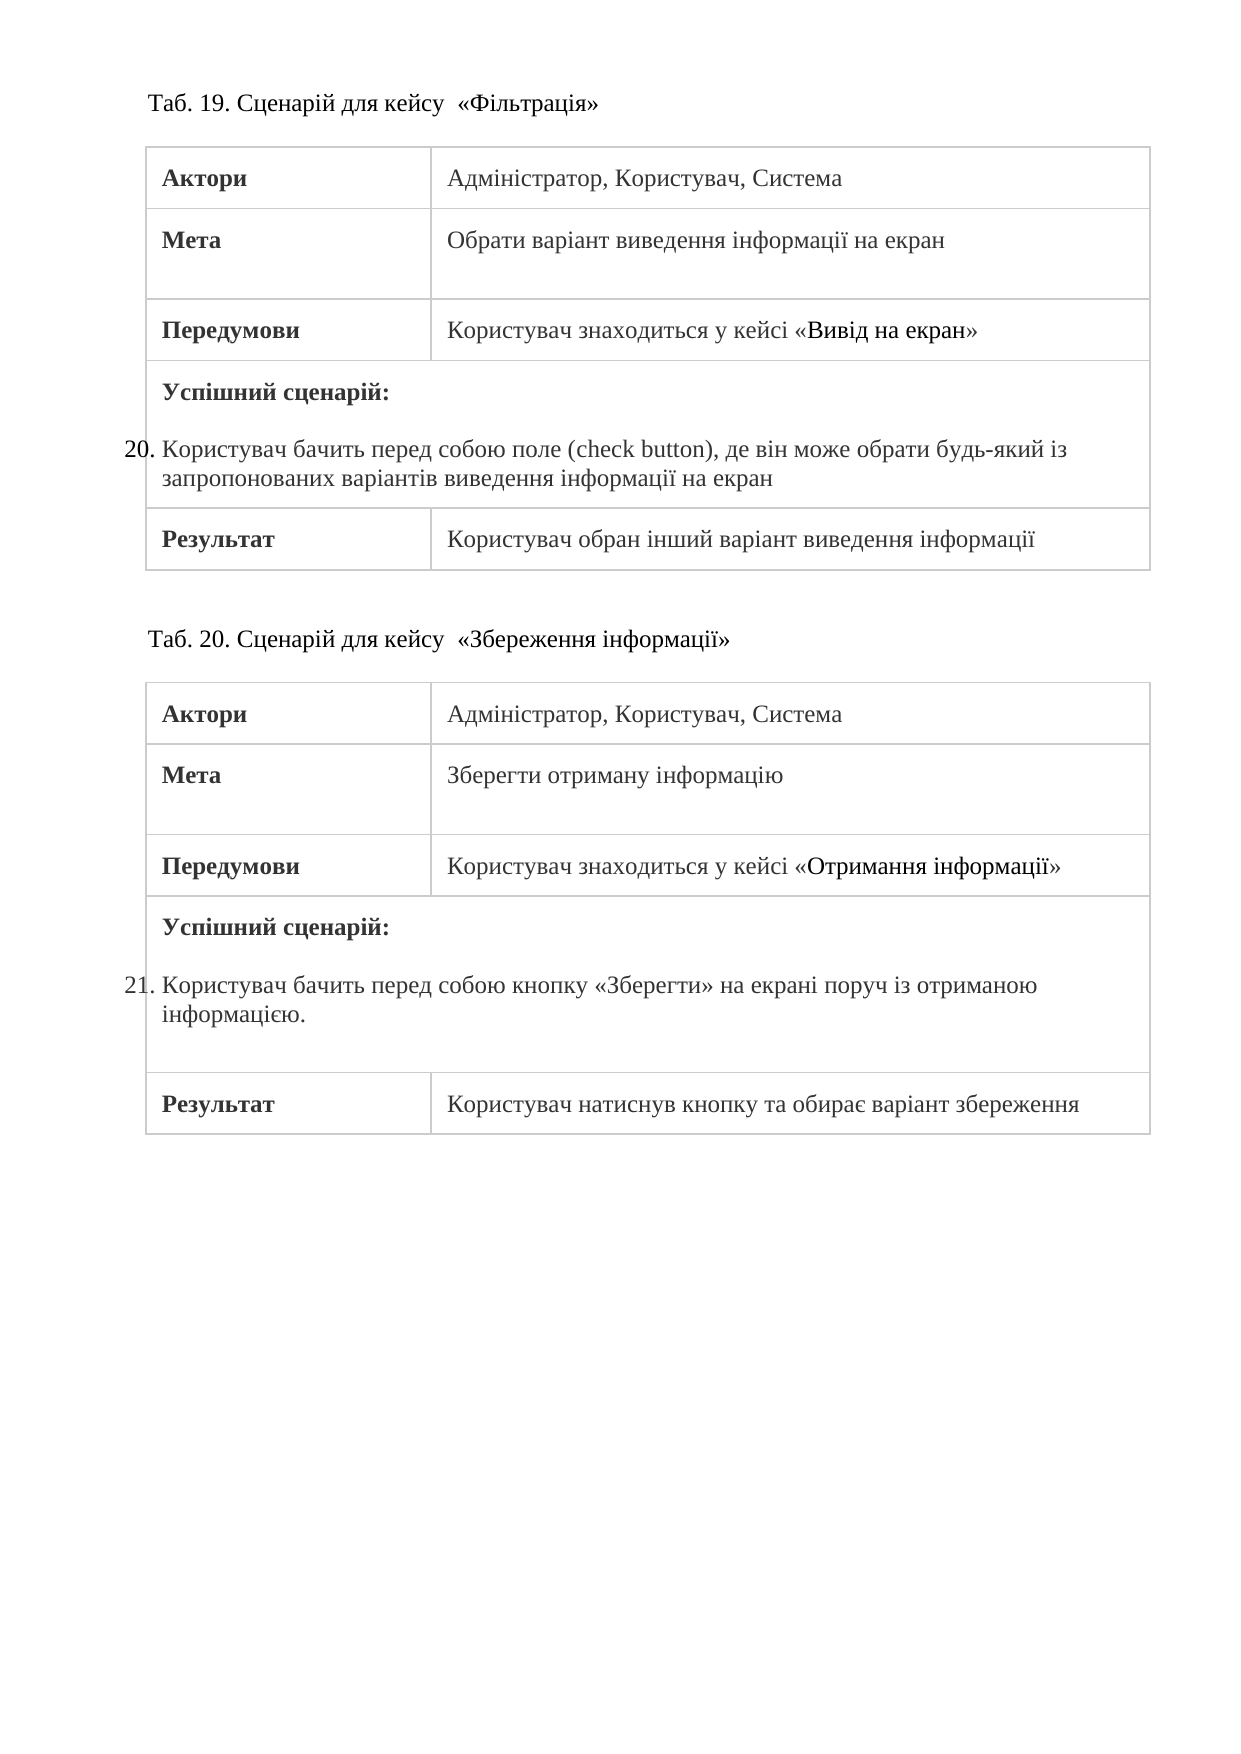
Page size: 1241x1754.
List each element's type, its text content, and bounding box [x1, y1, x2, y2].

text Таб. 20. Сценарій для кейсу «Збереження інформації» [148, 624, 1152, 653]
table_header Актори [147, 683, 430, 743]
table_cell Користувач знаходиться у кейсі «Отримання інформації» [432, 835, 1149, 895]
table_cell Обрати варіант виведення інформації на екран [432, 209, 1149, 298]
table_cell Успішний сценарій: Користувач бачить перед собою поле (check button), де він може обрати будь-який із запропонованих варіантів виведення інформації на екран [147, 361, 1149, 507]
table_cell Користувач натиснув кнопку та обирає варіант збереження [432, 1073, 1149, 1133]
table_cell Мета [147, 745, 430, 834]
text Таб. 19. Сценарій для кейсу «Фільтрація» [148, 88, 1152, 117]
table_header Адміністратор, Користувач, Система [432, 683, 1149, 743]
table_header Актори [147, 148, 430, 208]
table_cell Передумови [147, 835, 430, 895]
table_cell Успішний сценарій: Користувач бачить перед собою кнопку «Зберегти» на екрані поруч із отриманою інформацією. [147, 897, 1149, 1072]
table_cell Результат [147, 509, 430, 569]
table_cell Мета [147, 209, 430, 298]
table_cell Результат [147, 1073, 430, 1133]
table_cell Передумови [147, 300, 430, 359]
table_cell Користувач обран інший варіант виведення інформації [432, 509, 1149, 569]
table_cell Користувач знаходиться у кейсі «Вивід на екран» [432, 300, 1149, 359]
table_header Адміністратор, Користувач, Система [432, 148, 1149, 208]
table_cell Зберегти отриману інформацію [432, 745, 1149, 834]
